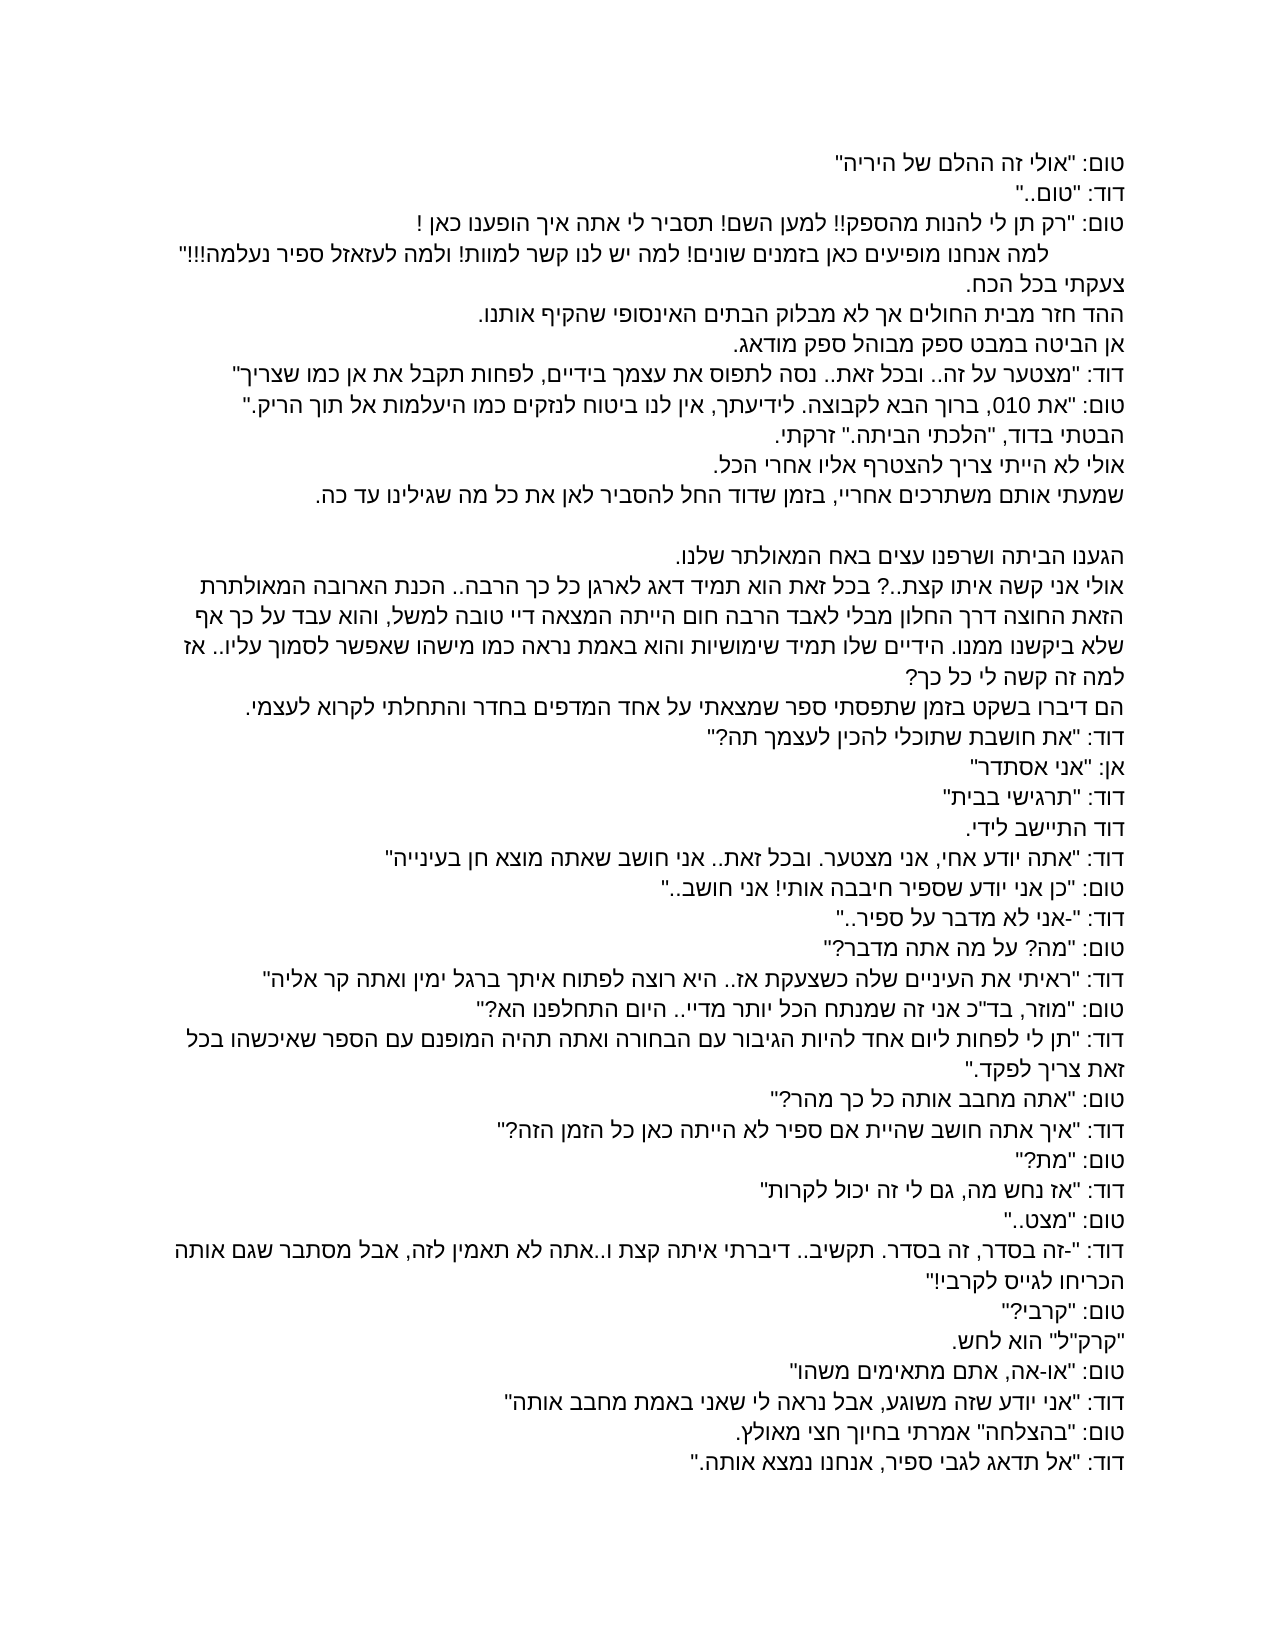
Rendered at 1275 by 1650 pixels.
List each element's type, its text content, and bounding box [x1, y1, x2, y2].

text הם דיברו בשקט בזמן שתפסתי ספר שמצאתי על אחד המדפים בחדר והתחלתי לקרוא לעצמי. [150, 694, 1125, 720]
text צעקתי בכל הכח. [150, 271, 1125, 297]
text אן: "אני אסתדר" [150, 754, 1125, 781]
text אן הביטה במבט ספק מבוהל ספק מודאג. [150, 331, 1125, 358]
text דוד: "תן לי לפחות ליום אחד להיות הגיבור עם הבחורה ואתה תהיה המופנם עם הספר שאיכשהו בכל זאת צריך לפקד." [150, 1026, 1125, 1083]
text טום: "מוזר, בד"כ אני זה שמנתח הכל יותר מדיי.. היום התחלפנו הא?" [150, 996, 1125, 1022]
text טום: "אולי זה ההלם של היריה" [150, 150, 1125, 176]
text דוד: "-אני לא מדבר על ספיר.." [150, 905, 1125, 932]
text טום: "בהצלחה" אמרתי בחיוך חצי מאולץ. [150, 1419, 1125, 1445]
text דוד: "אל תדאג לגבי ספיר, אנחנו נמצא אותה." [150, 1449, 1125, 1475]
text דוד: "אז נחש מה, גם לי זה יכול לקרות" [150, 1177, 1125, 1203]
text טום: "רק תן לי להנות מהספק!! למען השם! תסביר לי אתה איך הופענו כאן ! [150, 210, 1125, 237]
text טום: "או-אה, אתם מתאימים משהו" [150, 1358, 1125, 1385]
text דוד: "טום.." [150, 180, 1125, 207]
text טום: "קרבי?" [150, 1298, 1125, 1324]
text טום: "את 010, ברוך הבא לקבוצה. לידיעתך, אין לנו ביטוח לנזקים כמו היעלמות אל תוך הריק." [150, 392, 1125, 418]
text שמעתי אותם משתרכים אחריי, בזמן שדוד החל להסביר לאן את כל מה שגילינו עד כה. [150, 482, 1125, 509]
text ההד חזר מבית החולים אך לא מבלוק הבתים האינסופי שהקיף אותנו. [150, 301, 1125, 327]
text דוד: "מצטער על זה.. ובכל זאת.. נסה לתפוס את עצמך בידיים, לפחות תקבל את אן כמו שצריך" [150, 361, 1125, 388]
text טום: "מת?" [150, 1147, 1125, 1173]
text דוד: "איך אתה חושב שהיית אם ספיר לא הייתה כאן כל הזמן הזה?" [150, 1117, 1125, 1143]
text הגענו הביתה ושרפנו עצים באח המאולתר שלנו. [150, 543, 1125, 569]
text הבטתי בדוד, "הלכתי הביתה." זרקתי. [150, 422, 1125, 448]
text טום: "כן אני יודע שספיר חיבבה אותי! אני חושב.." [150, 875, 1125, 901]
text דוד: "את חושבת שתוכלי להכין לעצמך תה?" [150, 724, 1125, 750]
text דוד: "ראיתי את העיניים שלה כשצעקת אז.. היא רוצה לפתוח איתך ברגל ימין ואתה קר אליה" [150, 966, 1125, 992]
text למה אנחנו מופיעים כאן בזמנים שונים! למה יש לנו קשר למוות! ולמה לעזאזל ספיר נעלמה!!!" [150, 241, 1125, 267]
text טום: "מה? על מה אתה מדבר?" [150, 935, 1125, 962]
text "קרק"ל" הוא לחש. [150, 1328, 1125, 1354]
text דוד: "אני יודע שזה משוגע, אבל נראה לי שאני באמת מחבב אותה" [150, 1388, 1125, 1415]
text דוד התיישב לידי. [150, 814, 1125, 841]
text דוד: "תרגישי בבית" [150, 784, 1125, 811]
text טום: "מצט.." [150, 1207, 1125, 1234]
text אולי לא הייתי צריך להצטרף אליו אחרי הכל. [150, 452, 1125, 478]
text דוד: "אתה יודע אחי, אני מצטער. ובכל זאת.. אני חושב שאתה מוצא חן בעינייה" [150, 845, 1125, 871]
text אולי אני קשה איתו קצת..? בכל זאת הוא תמיד דאג לארגן כל כך הרבה.. הכנת הארובה המאולתרת הזאת החוצה דרך החלון מבלי לאבד הרבה חום הייתה המצאה דיי טובה למשל, והוא עבד על כך אף שלא ביקשנו ממנו. הידיים שלו תמיד שימושיות והוא באמת נראה כמו מישהו שאפשר לסמוך עליו.. אז למה זה קשה לי כל כך? [150, 573, 1125, 690]
text טום: "אתה מחבב אותה כל כך מהר?" [150, 1086, 1125, 1113]
text דוד: "-זה בסדר, זה בסדר. תקשיב.. דיברתי איתה קצת ו..אתה לא תאמין לזה, אבל מסתבר שגם אותה הכריחו לגייס לקרבי!" [150, 1237, 1125, 1294]
